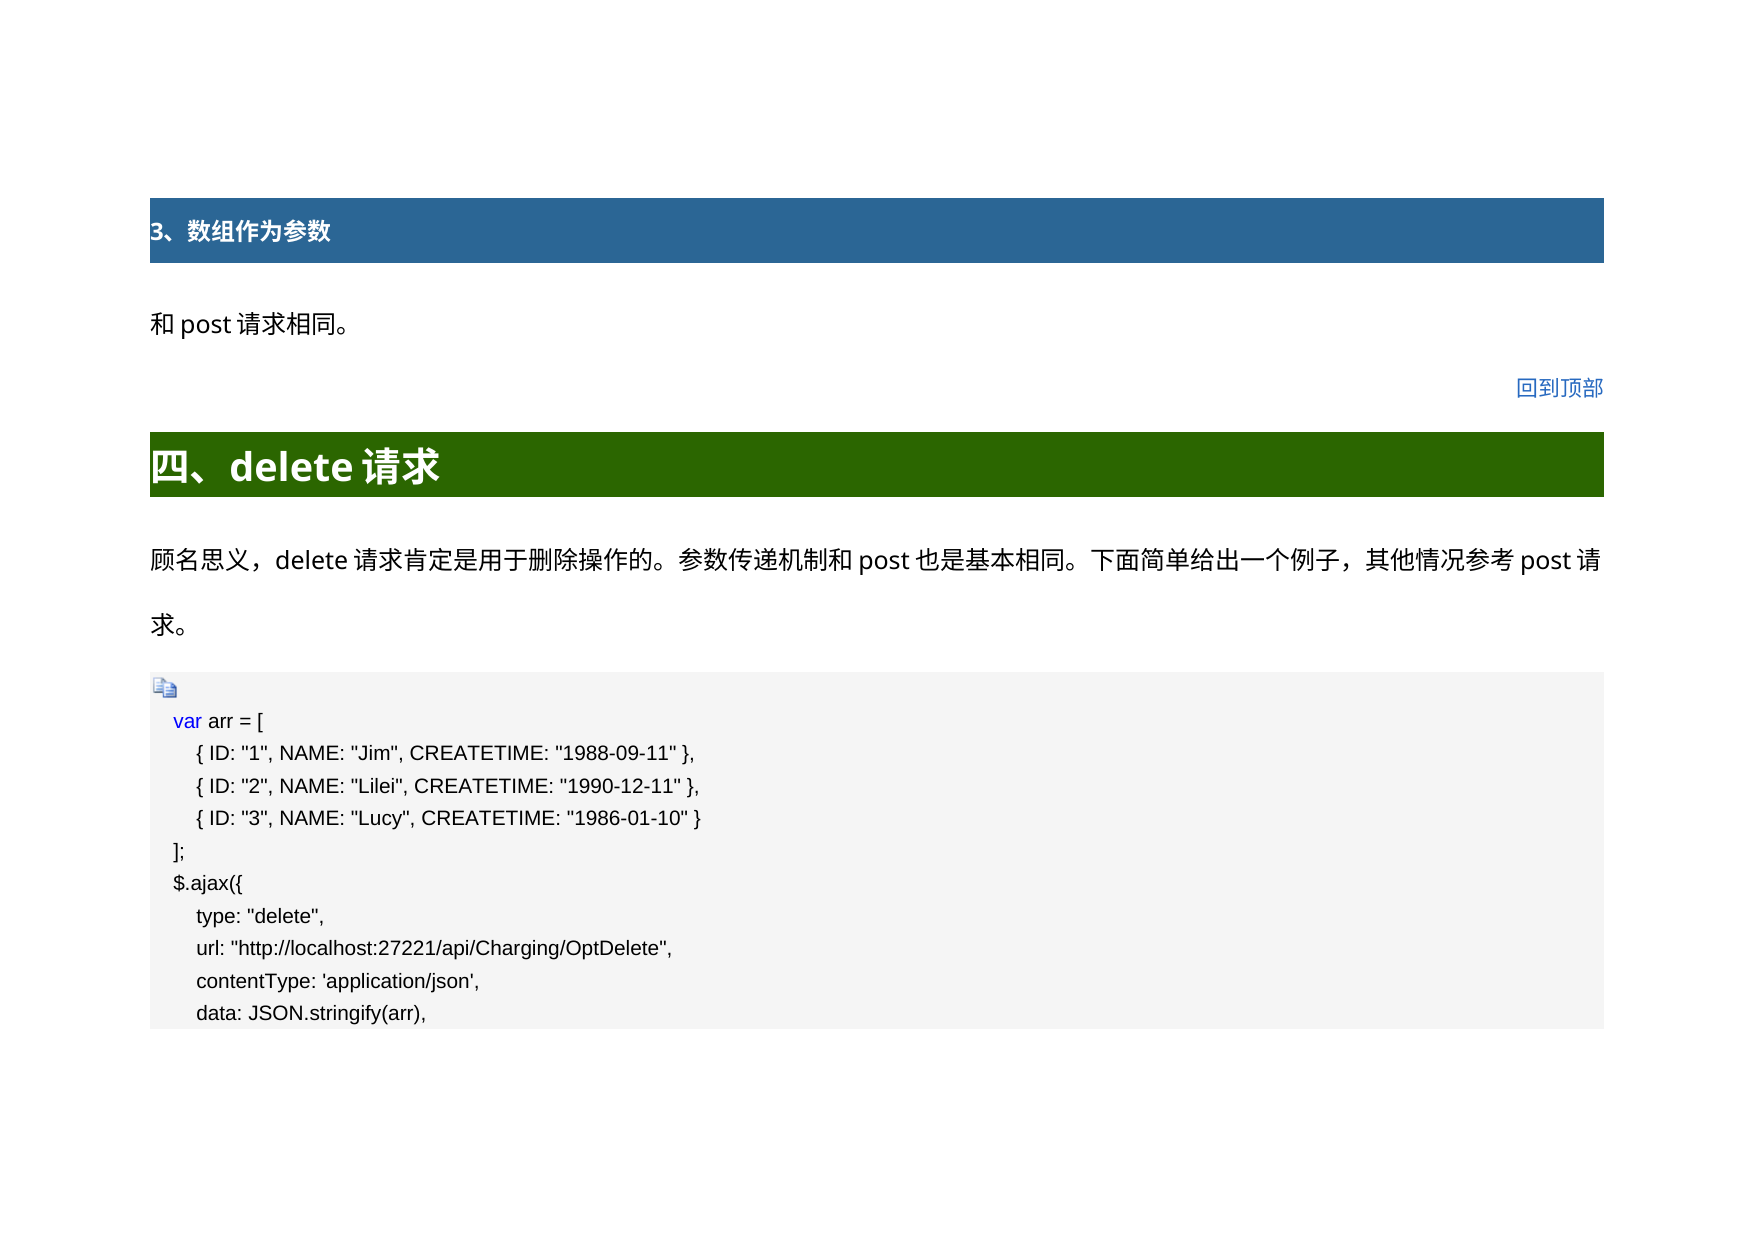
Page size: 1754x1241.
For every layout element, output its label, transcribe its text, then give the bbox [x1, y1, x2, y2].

text { ID: "3", NAME: "Lucy", CREATETIME: "1986-01-10" } [150, 802, 1604, 834]
text 顾名思义，delete请求肯定是用于删除操作的。参数传递机制和post也是基本相同。下面简单给出一个例子，其他情况参考post请求。 [150, 526, 1604, 656]
picture [150, 671, 182, 703]
text $.ajax({ [150, 867, 1604, 899]
text { ID: "2", NAME: "Lilei", CREATETIME: "1990-12-11" }, [150, 769, 1604, 802]
subtitle 四、delete请求 [150, 432, 1604, 497]
text data: JSON.stringify(arr), [150, 997, 1604, 1029]
subtitle 3、数组作为参数 [150, 198, 1604, 263]
text ]; [150, 834, 1604, 867]
text var arr = [ [150, 704, 1604, 737]
text contentType: 'application/json', [150, 964, 1604, 997]
text type: "delete", [150, 899, 1604, 932]
text { ID: "1", NAME: "Jim", CREATETIME: "1988-09-11" }, [150, 737, 1604, 769]
text 和post请求相同。 [150, 290, 1604, 355]
text url: "http://localhost:27221/api/Charging/OptDelete", [150, 932, 1604, 964]
text 回到顶部 [150, 370, 1604, 403]
